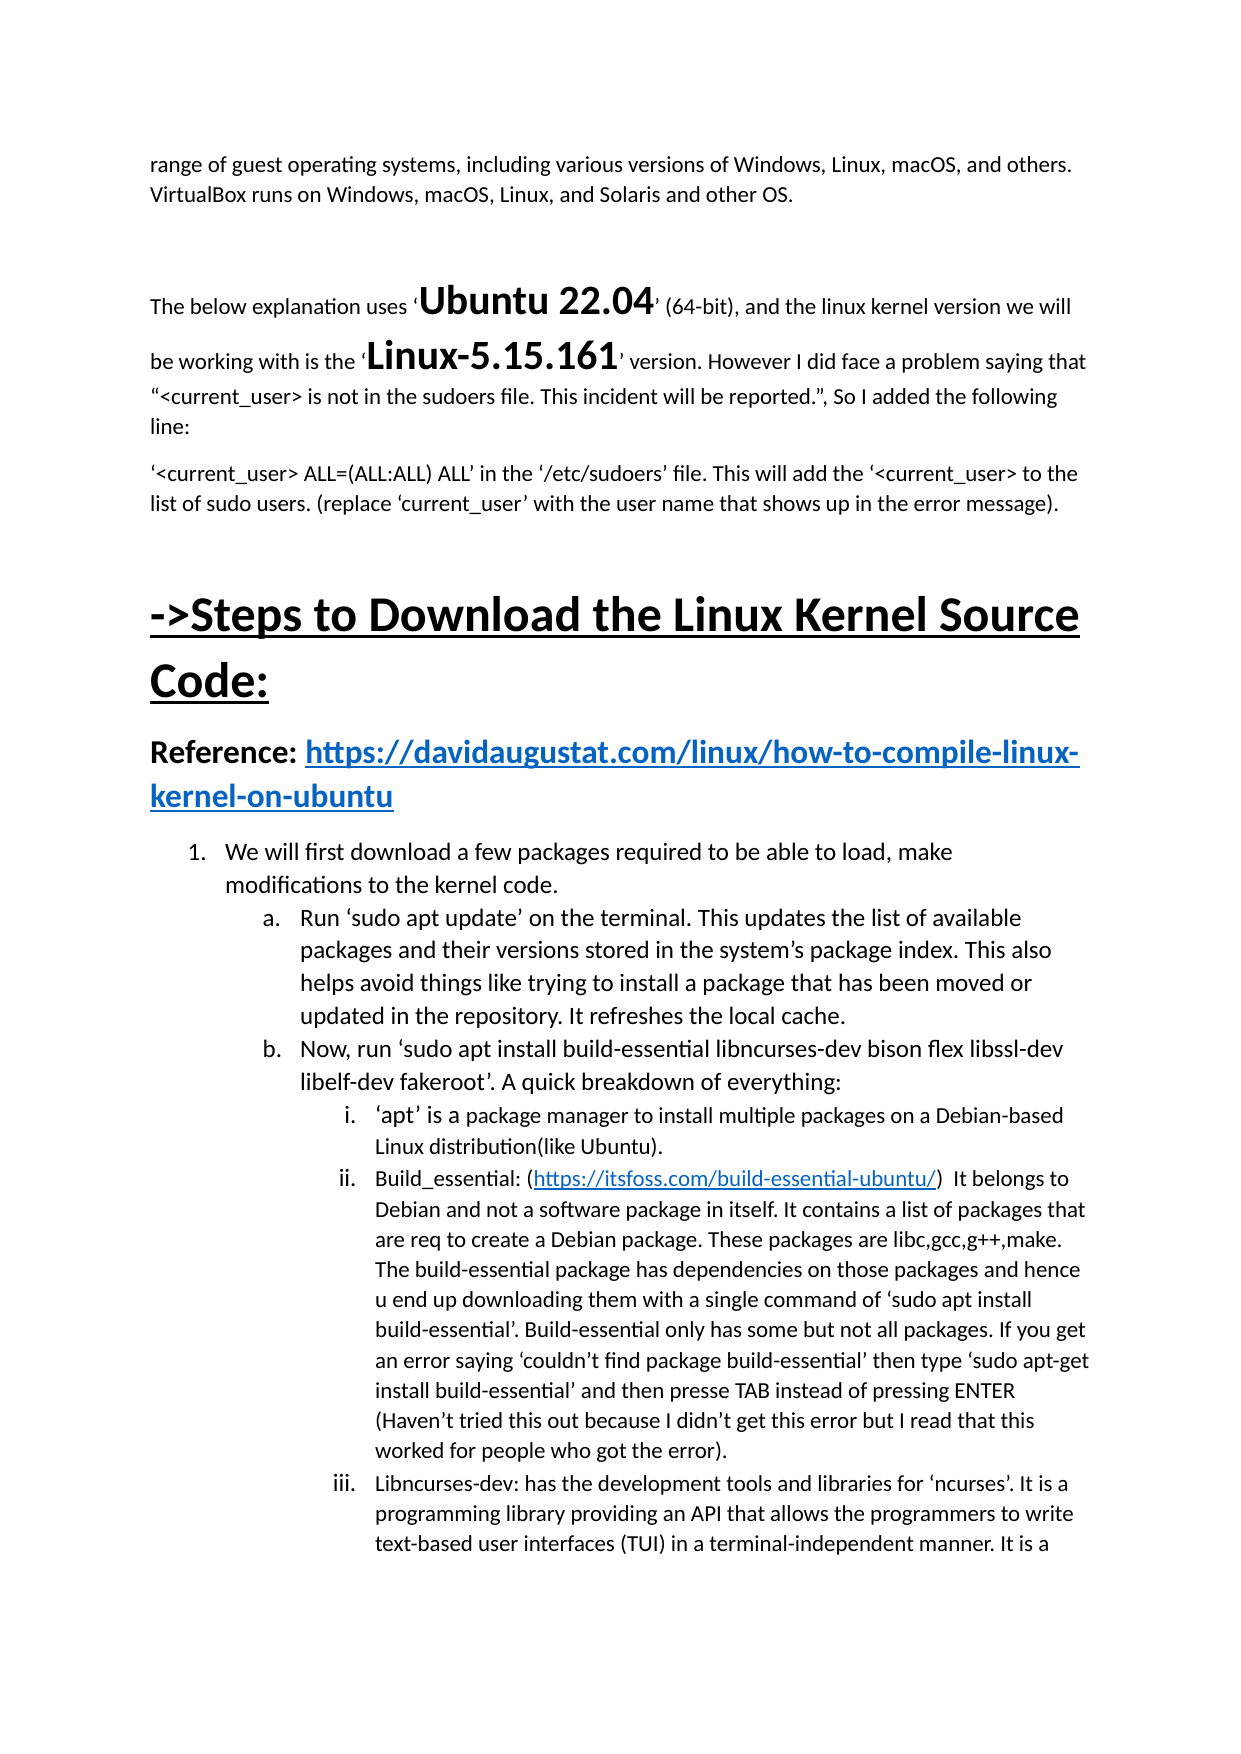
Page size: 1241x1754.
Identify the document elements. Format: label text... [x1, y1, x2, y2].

list Run ‘sudo apt update’ on the terminal. This updates the list of available packages and their versions stored in the system’s package index. This also helps avoid things like trying to install a package that has been moved or updated in the repository. It refreshes the local cache. [262, 902, 1090, 1031]
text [150, 150, 1090, 208]
text ->Steps to Download the Linux Kernel Source Code: [150, 583, 1090, 710]
list Now, run ‘sudo apt install build-essential libncurses-dev bison flex libssl-dev libelf-dev fakeroot’. A quick breakdown of everything: [262, 1033, 1090, 1097]
text The below explanation uses ‘Ubuntu 22.04’ (64-bit), and the linux kernel version we will be working with is the ‘Linux-5.15.161’ version. However I did face a problem saying that “<current_user> is not in the sudoers file. This incident will be reported.”, So I added the following line: [150, 274, 1090, 440]
text Reference: https://davidaugustat.com/linux/how-to-compile-linux-kernel-on-ubuntu [150, 731, 1090, 816]
text ‘<current_user> ALL=(ALL:ALL) ALL’ in the ‘/etc/sudoers’ file. This will add the ‘<current_user> to the list of sudo users. (replace ‘current_user’ with the user name that shows up in the error message). [150, 459, 1090, 517]
list We will first download a few packages required to be able to load, make modifications to the kernel code. [187, 836, 1090, 899]
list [356, 1467, 1090, 1558]
list ‘apt’ is a package manager to install multiple packages on a Debian-based Linux distribution(like Ubuntu). [356, 1099, 1090, 1160]
list Build_essential: (https://itsfoss.com/build-essential-ubuntu/) It belongs to Debian and not a software package in itself. It contains a list of packages that are req to create a Debian package. These packages are libc,gcc,g++,make. The build-essential package has dependencies on those packages and hence u end up downloading them with a single command of ‘sudo apt install build-essential’. Build-essential only has some but not all packages. If you get an error saying ‘couldn’t find package build-essential’ then type ‘sudo apt-get install build-essential’ and then presse TAB instead of pressing ENTER (Haven’t tried this out because I didn’t get this error but I read that this worked for people who got the error). [356, 1162, 1090, 1464]
